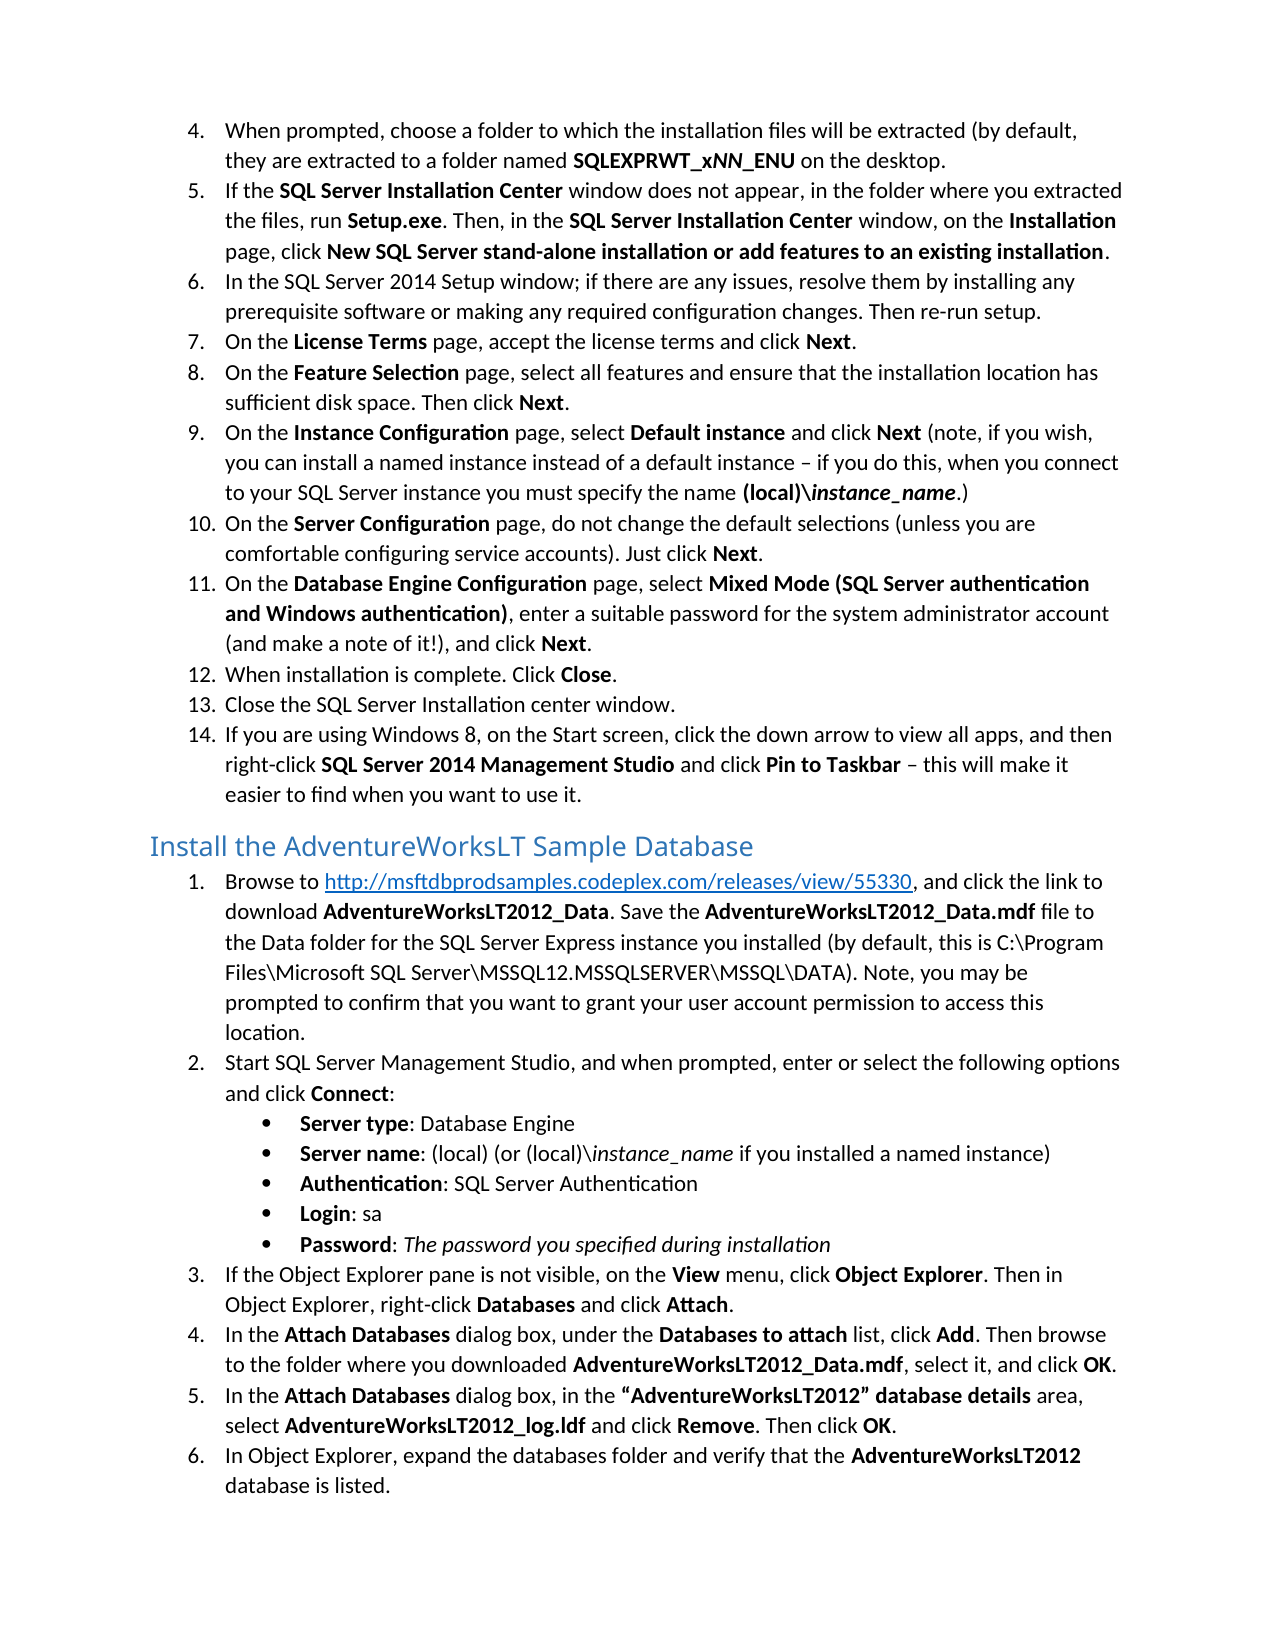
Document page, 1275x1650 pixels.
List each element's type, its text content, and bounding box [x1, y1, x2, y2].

list In Object Explorer, expand the databases folder and verify that the AdventureWorksLT2012 database is listed. [187, 1441, 1125, 1499]
list Close the SQL Server Installation center window. [187, 690, 1125, 718]
list If you are using Windows 8, on the Start screen, click the down arrow to view all apps, and then right-click SQL Server 2014 Management Studio and click Pin to Taskbar – this will make it easier to find when you want to use it. [187, 720, 1125, 809]
list On the License Terms page, accept the license terms and click Next. [187, 327, 1125, 356]
list In the SQL Server 2014 Setup window; if there are any issues, resolve them by installing any prerequisite software or making any required configuration changes. Then re-run setup. [187, 267, 1125, 325]
list When prompted, choose a folder to which the installation files will be extracted (by default, they are extracted to a folder named SQLEXPRWT_xNN_ENU on the desktop. [187, 116, 1125, 174]
list Login: sa [262, 1199, 1125, 1228]
list Server type: Database Engine [262, 1109, 1125, 1137]
list In the Attach Databases dialog box, in the “AdventureWorksLT2012” database details area, select AdventureWorksLT2012_log.ldf and click Remove. Then click OK. [187, 1381, 1125, 1439]
list On the Database Engine Configuration page, select Mixed Mode (SQL Server authentication and Windows authentication), enter a suitable password for the system administrator account (and make a note of it!), and click Next. [187, 569, 1125, 658]
list Browse to http://msftdbprodsamples.codeplex.com/releases/view/55330, and click the link to download AdventureWorksLT2012_Data. Save the AdventureWorksLT2012_Data.mdf file to the Data folder for the SQL Server Express instance you installed (by default, this is C:\Program Files\Microsoft SQL Server\MSSQL12.MSSQLSERVER\MSSQL\DATA). Note, you may be prompted to confirm that you want to grant your user account permission to access this location. [187, 867, 1125, 1046]
list On the Server Configuration page, do not change the default selections (unless you are comfortable configuring service accounts). Just click Next. [187, 509, 1125, 567]
subtitle Install the AdventureWorksLT Sample Database [150, 827, 1125, 864]
list Authentication: SQL Server Authentication [262, 1169, 1125, 1197]
list Password: The password you specified during installation [262, 1230, 1125, 1258]
list On the Feature Selection page, select all features and ensure that the installation location has sufficient disk space. Then click Next. [187, 358, 1125, 416]
list Start SQL Server Management Studio, and when prompted, enter or select the following options and click Connect: [187, 1048, 1125, 1107]
list Server name: (local) (or (local)\instance_name if you installed a named instance) [262, 1139, 1125, 1167]
list When installation is complete. Click Close. [187, 660, 1125, 688]
list In the Attach Databases dialog box, under the Databases to attach list, click Add. Then browse to the folder where you downloaded AdventureWorksLT2012_Data.mdf, select it, and click OK. [187, 1320, 1125, 1379]
list If the Object Explorer pane is not visible, on the View menu, click Object Explorer. Then in Object Explorer, right-click Databases and click Attach. [187, 1260, 1125, 1318]
list If the SQL Server Installation Center window does not appear, in the folder where you extracted the files, run Setup.exe. Then, in the SQL Server Installation Center window, on the Installation page, click New SQL Server stand-alone installation or add features to an existing installation. [187, 176, 1125, 265]
list On the Instance Configuration page, select Default instance and click Next (note, if you wish, you can install a named instance instead of a default instance – if you do this, when you connect to your SQL Server instance you must specify the name (local)\instance_name.) [187, 418, 1125, 507]
